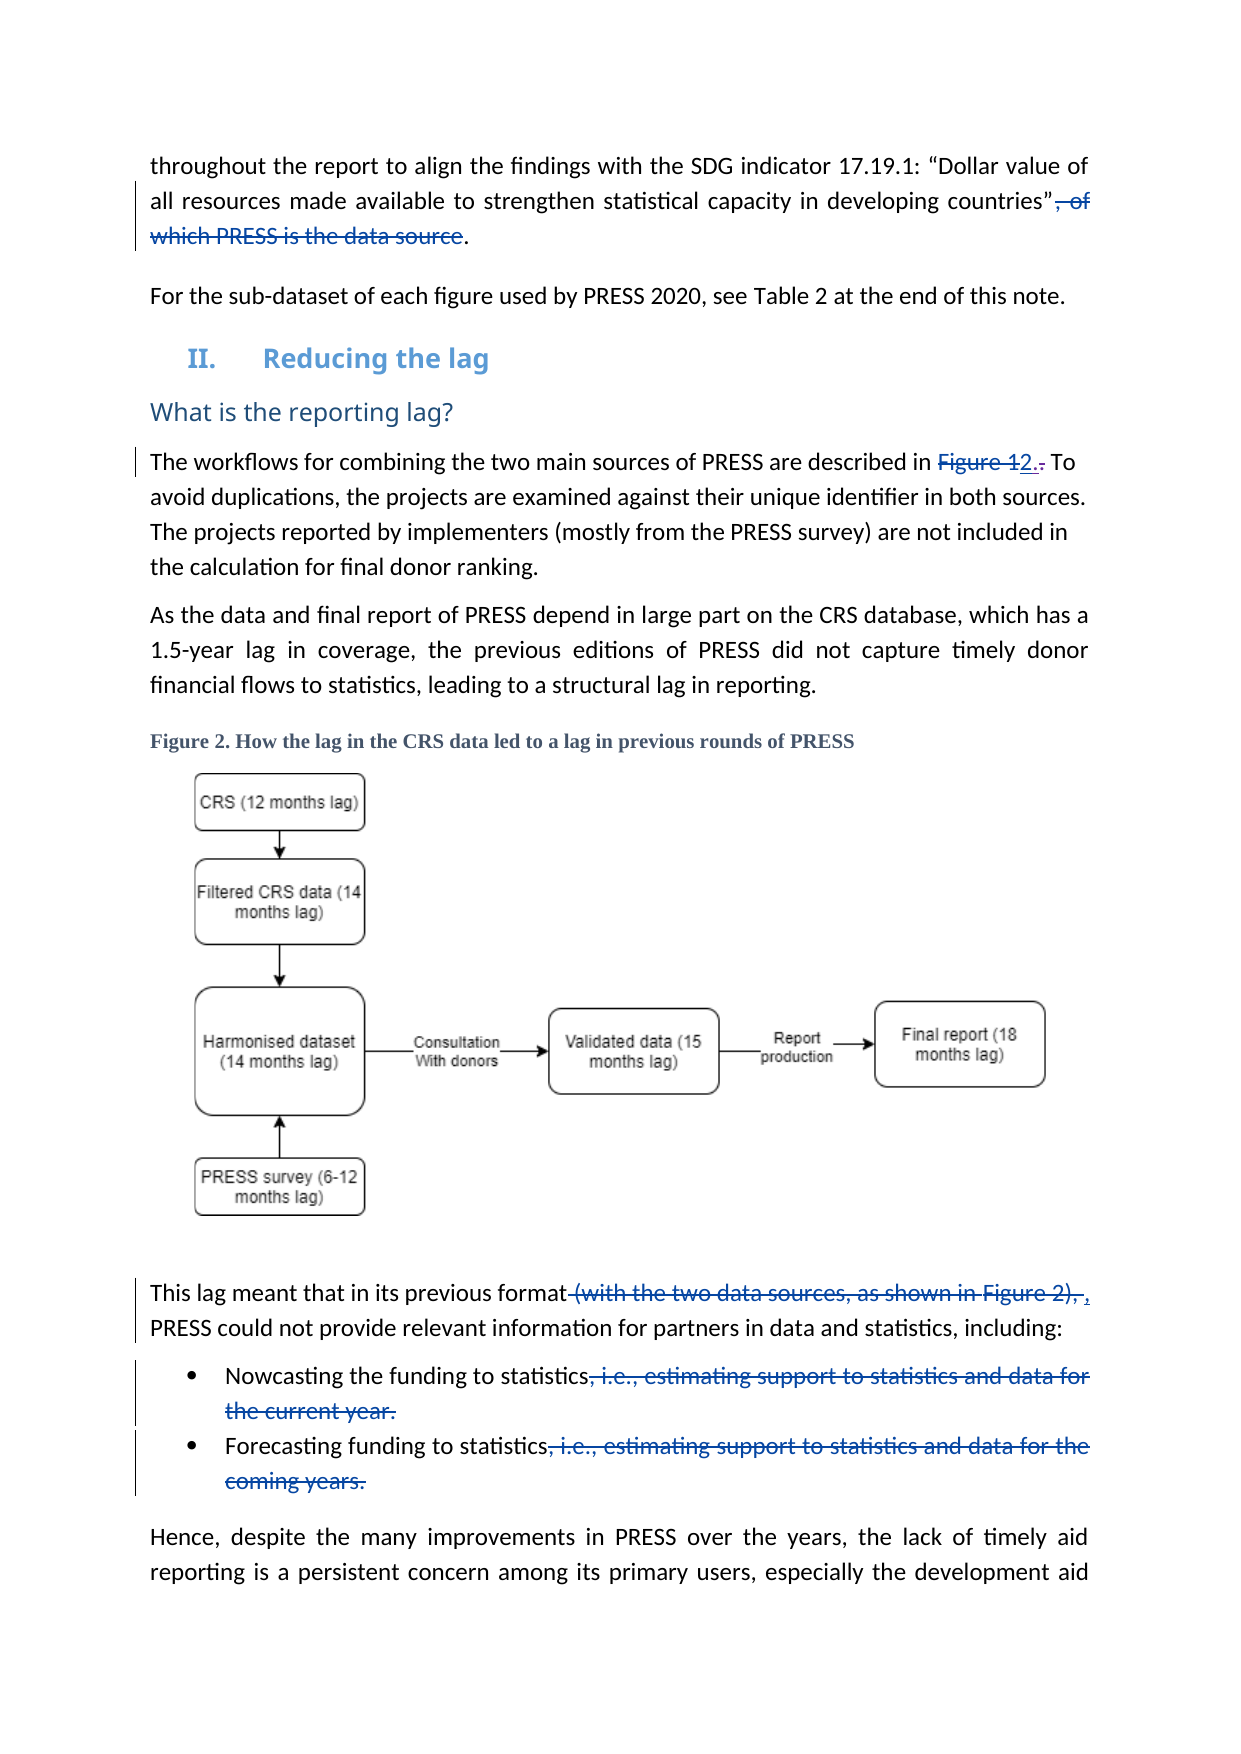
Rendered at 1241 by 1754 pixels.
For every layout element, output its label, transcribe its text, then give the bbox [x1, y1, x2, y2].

text This lag meant that in its previous formatPRESS could not provide relevant information for partners in data and statistics, including: [150, 1277, 1090, 1343]
list Forecasting funding to statistics [187, 1430, 1090, 1496]
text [150, 1521, 1090, 1586]
picture [194, 773, 1046, 1216]
subtitle Reducing the lag [187, 340, 1090, 377]
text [150, 150, 1090, 251]
text As the data and final report of PRESS depend in large part on the CRS database, which has a 1.5-year lag in coverage, the previous editions of PRESS did not capture timely donor financial flows to statistics, leading to a structural lag in reporting. [150, 599, 1090, 699]
text The workflows for combining the two main sources of PRESS are described in Figure 1 To avoid duplications, the projects are examined against their unique identifier in both sources. The projects reported by implementers (mostly from the PRESS survey) are not included in the calculation for final donor ranking. [150, 447, 1090, 582]
text For the sub-dataset of each figure used by PRESS 2020, see Table 2 at the end of this note. [150, 280, 1090, 311]
subtitle What is the reporting lag? [150, 395, 1090, 429]
list Nowcasting the funding to statistics [187, 1360, 1090, 1426]
text Figure 2. How the lag in the CRS data led to a lag in previous rounds of PRESS [150, 729, 1090, 753]
